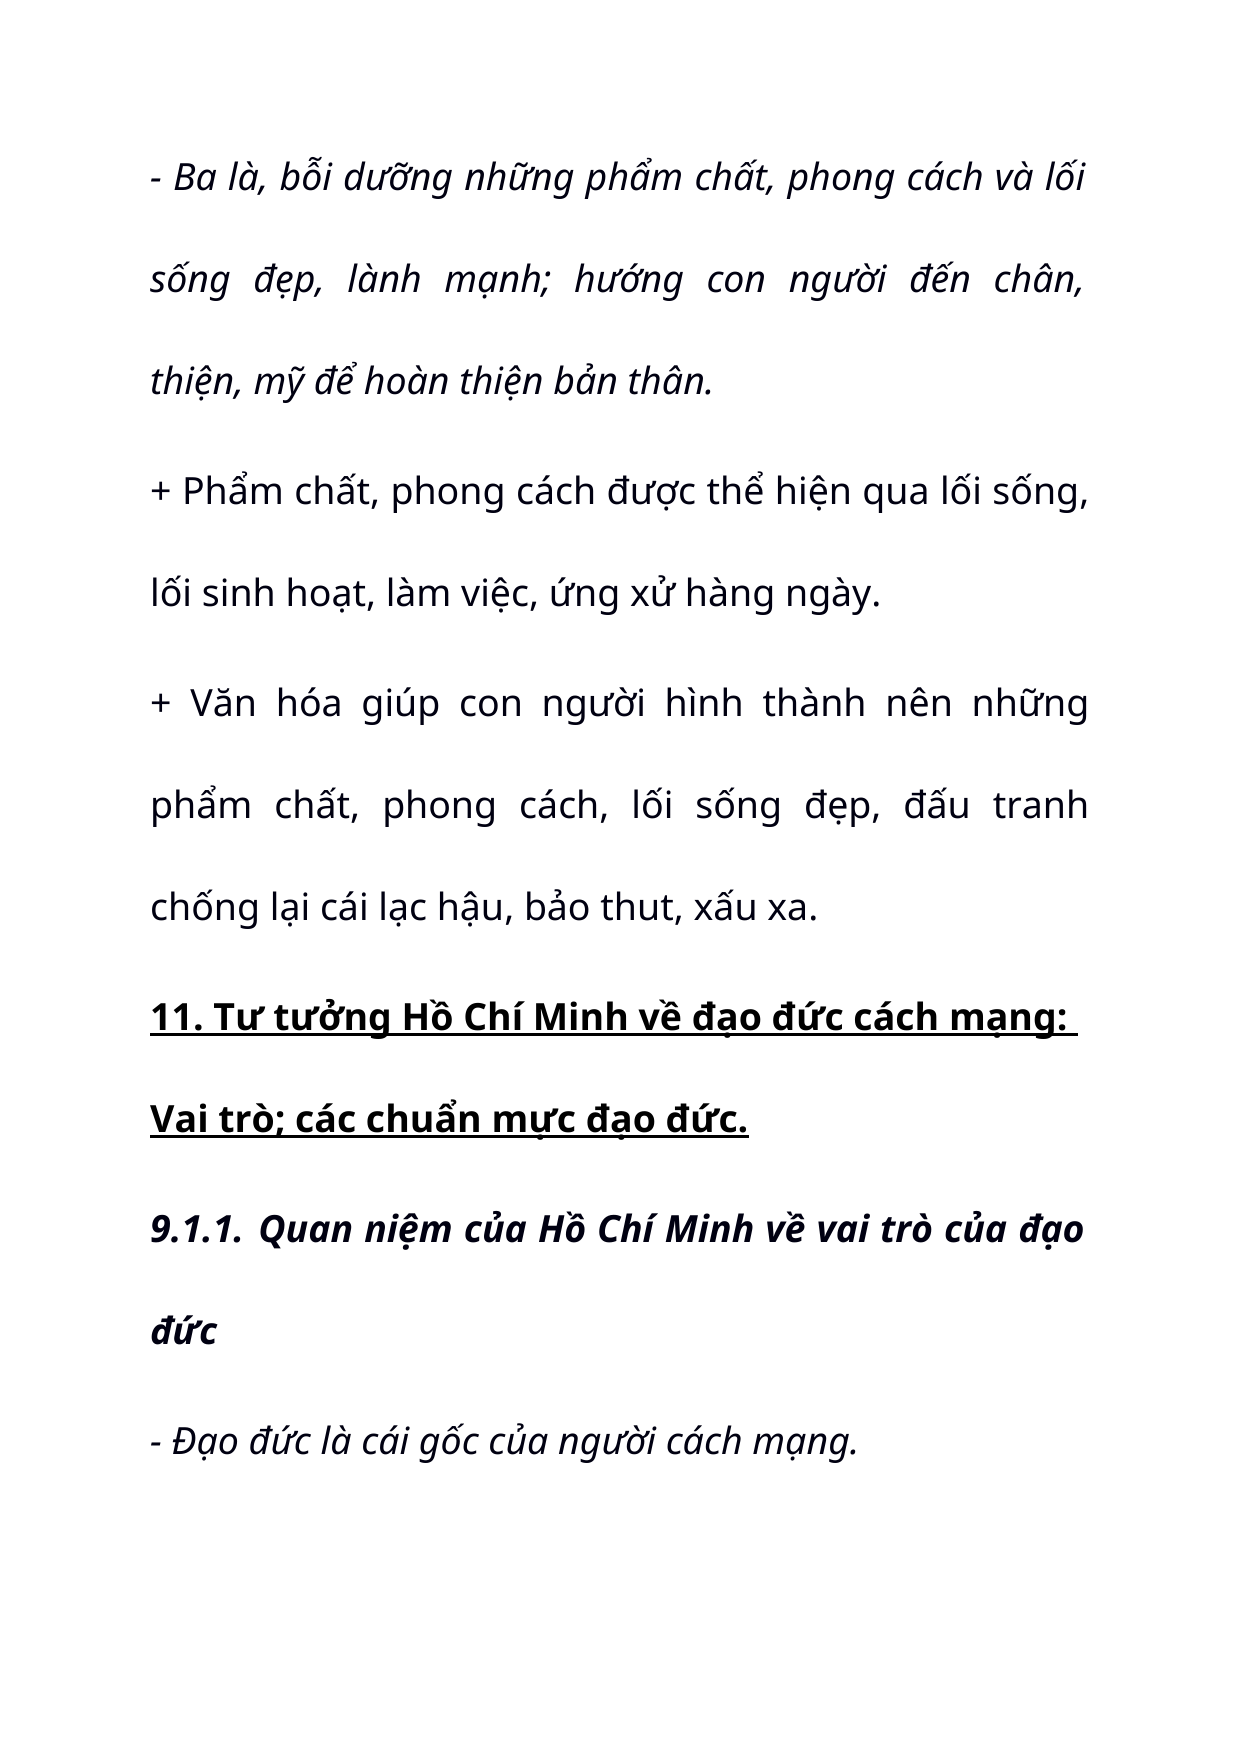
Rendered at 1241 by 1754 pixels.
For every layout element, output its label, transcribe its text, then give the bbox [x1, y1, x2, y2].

text 11. Tư tưởng Hồ Chí Minh về đạo đức cách mạng: Vai trò; các chuẩn mực đạo đức. [150, 990, 1090, 1143]
text - Đạo đức là cái gốc của người cách mạng. [150, 1414, 1090, 1465]
text - Ba là, bỗi dưỡng những phẩm chất, phong cách và lối sống đẹp, lành mạnh; hướng con người đến chân, thiện, mỹ để hoàn thiện bản thân. [150, 150, 1090, 405]
text + Văn hóa giúp con người hình thành nên những phẩm chất, phong cách, lối sống đẹp, đấu tranh chống lại cái lạc hậu, bảo thut, xấu xa. [150, 676, 1090, 931]
text 9.1.1. Quan niệm của Hồ Chí Minh về vai trò của đạo đức [150, 1202, 1090, 1355]
text + Phẩm chất, phong cách được thể hiện qua lối sống, lối sinh hoạt, làm việc, ứng xử hàng ngày. [150, 464, 1090, 617]
